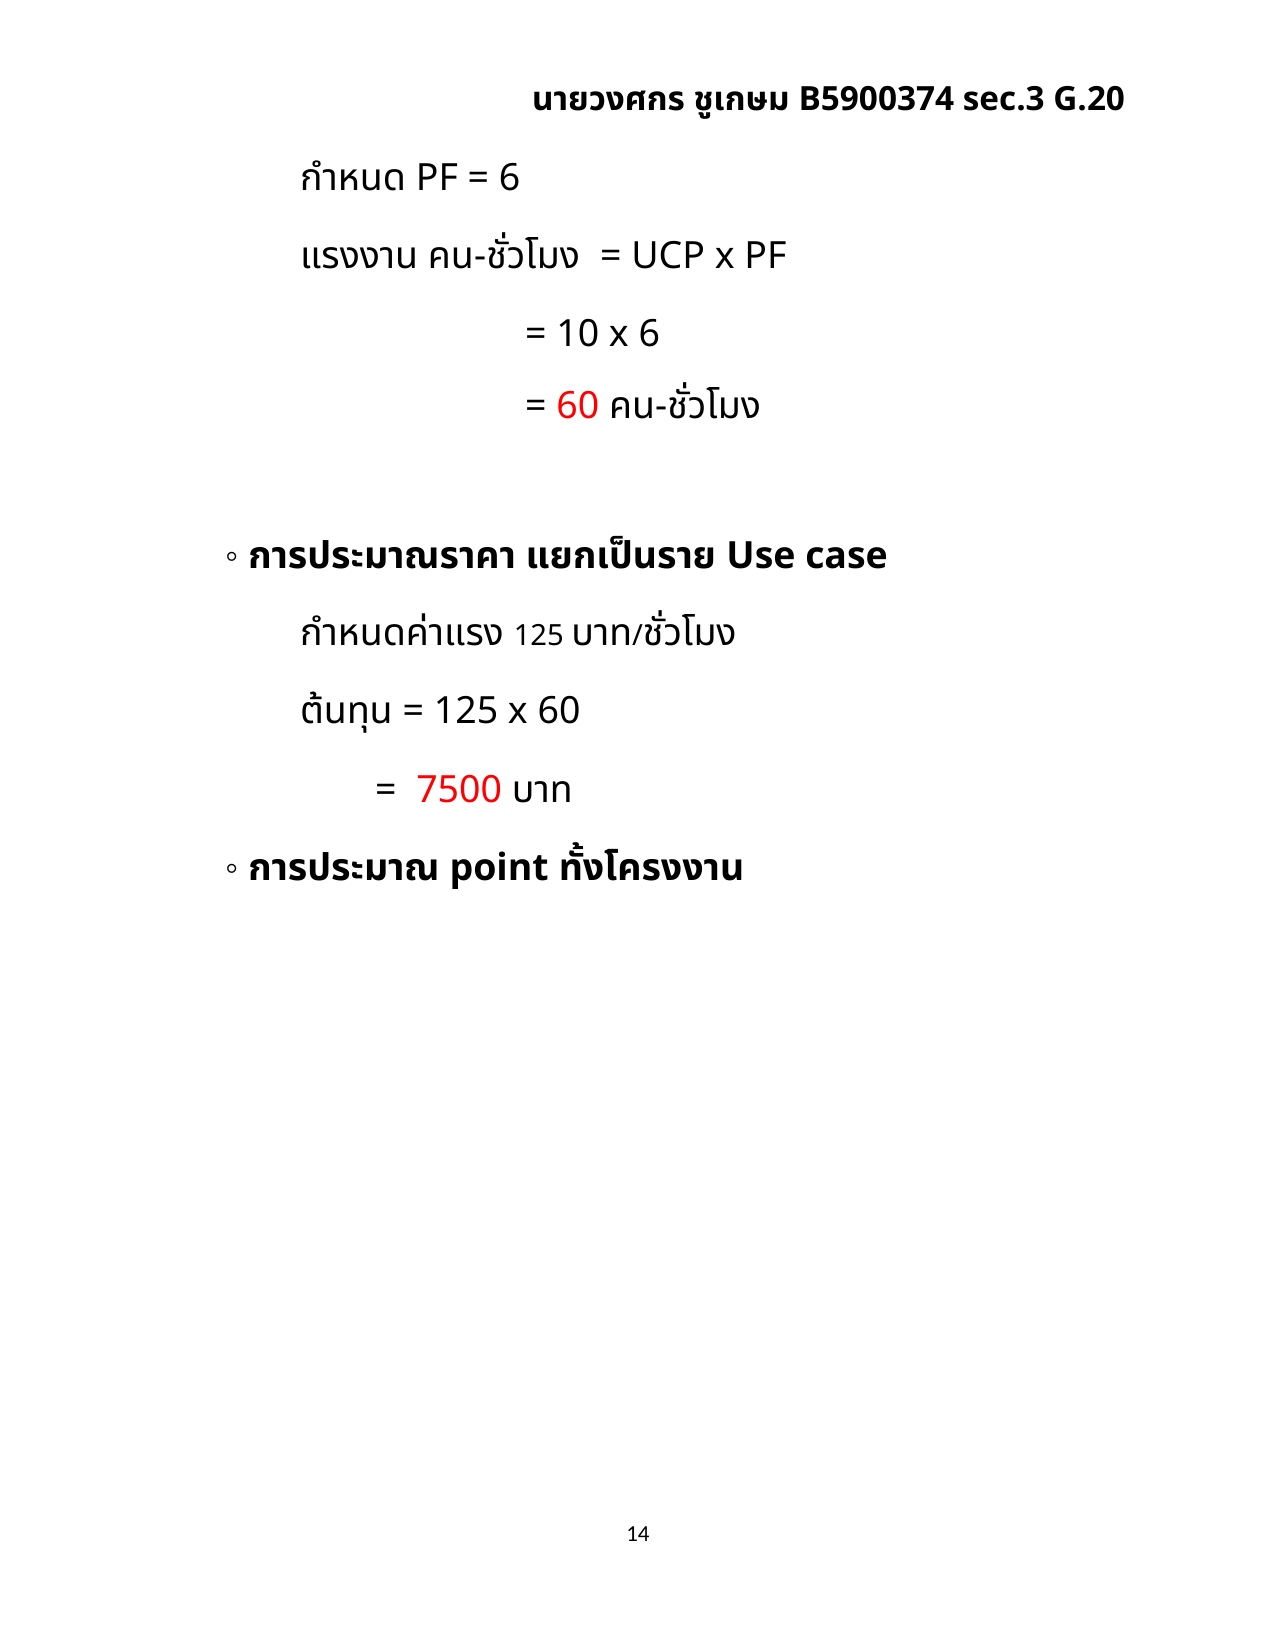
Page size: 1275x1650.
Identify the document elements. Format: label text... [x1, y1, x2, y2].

text กำหนด PF = 6 [225, 150, 1125, 207]
text ◦ การประมาณราคา แยกเป็นราย Use case [150, 528, 1125, 585]
text ◦ การประมาณ point ทั้งโครงงาน [150, 840, 1125, 897]
text = 7500 บาท [150, 762, 1125, 819]
text แรงงาน คน-ชั่วโมง = UCP x PF [225, 228, 1125, 285]
text กำหนดค่าแรง 125 บาท/ชั่วโมง [150, 606, 1125, 663]
text = 60 คน-ชั่วโมง [450, 378, 1125, 435]
text ต้นทุน = 125 x 60 [150, 684, 1125, 741]
text = 10 x 6 [450, 306, 1125, 357]
